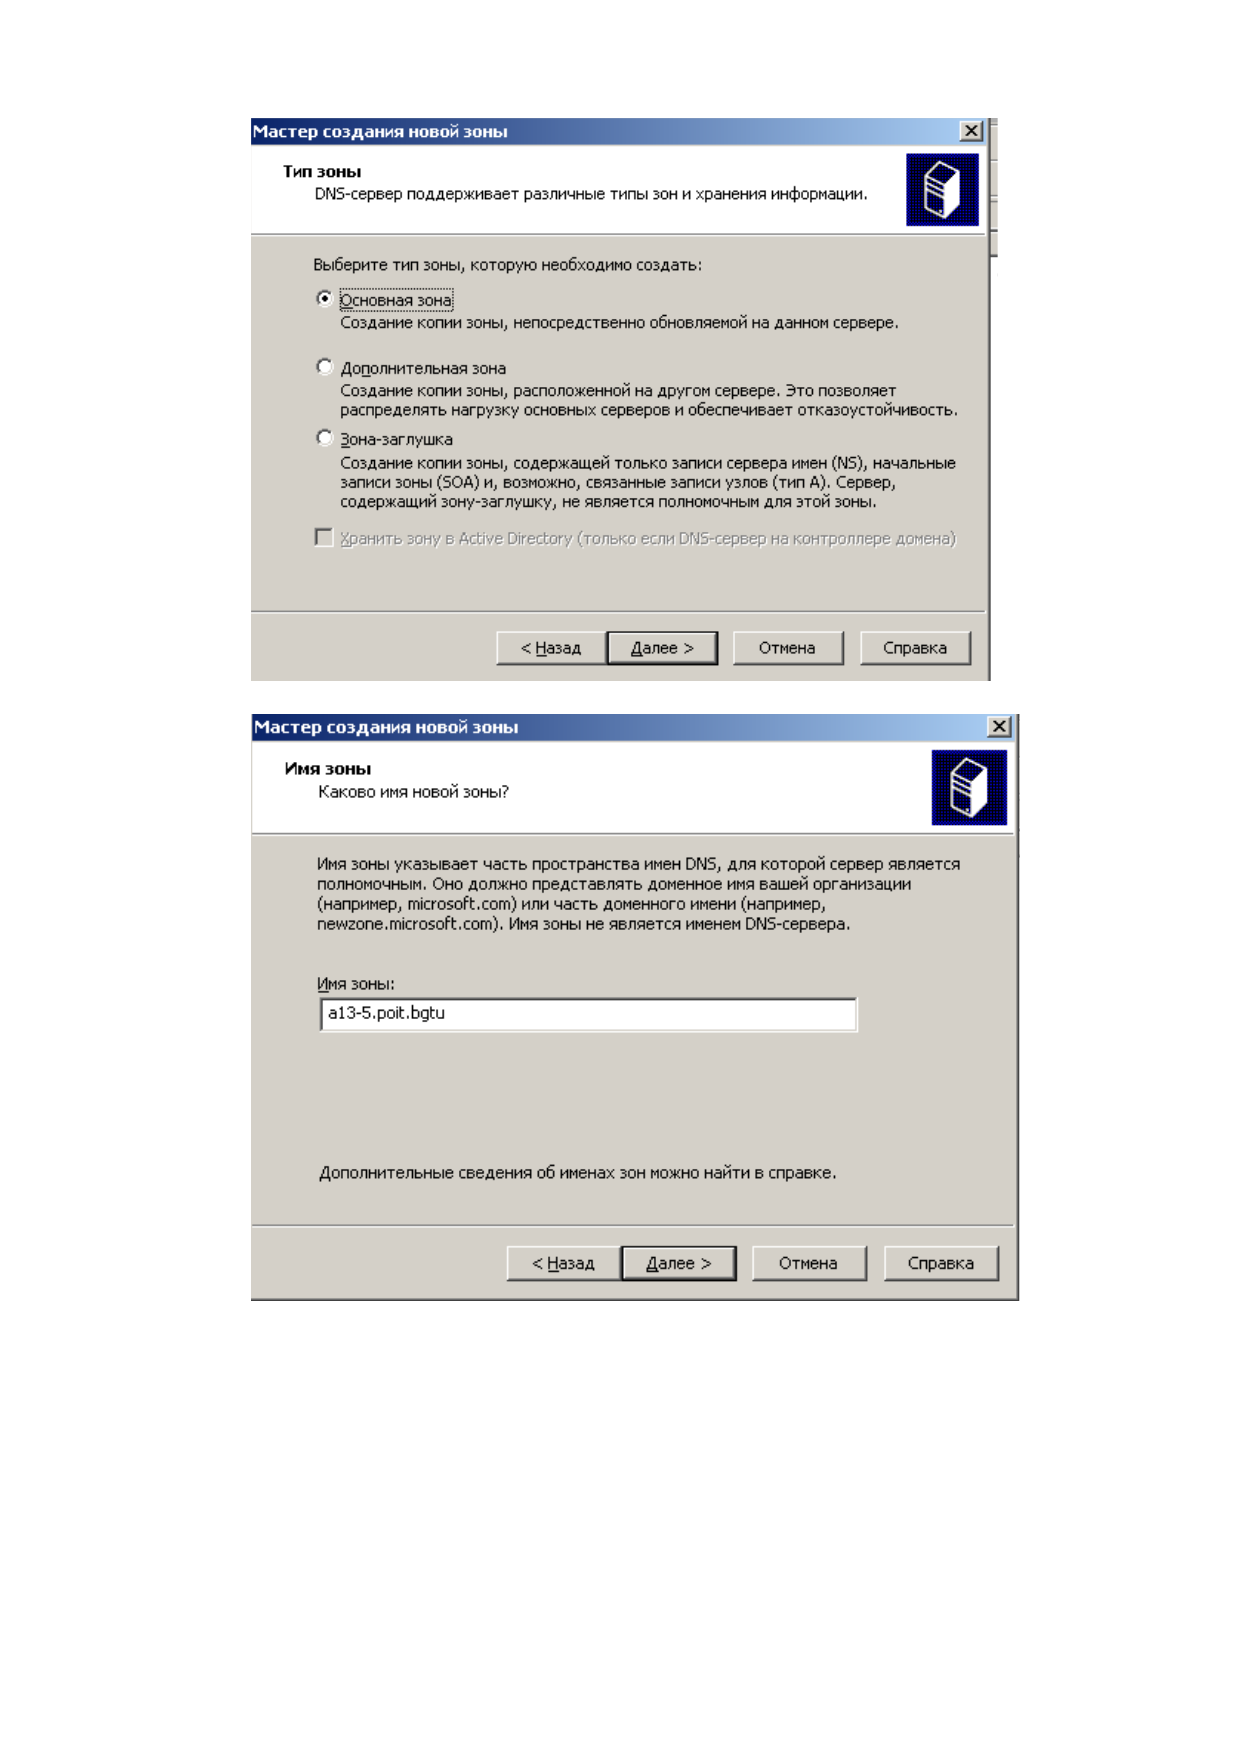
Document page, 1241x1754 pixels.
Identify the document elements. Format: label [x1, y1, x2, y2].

picture [251, 118, 998, 681]
picture [251, 714, 1020, 1301]
